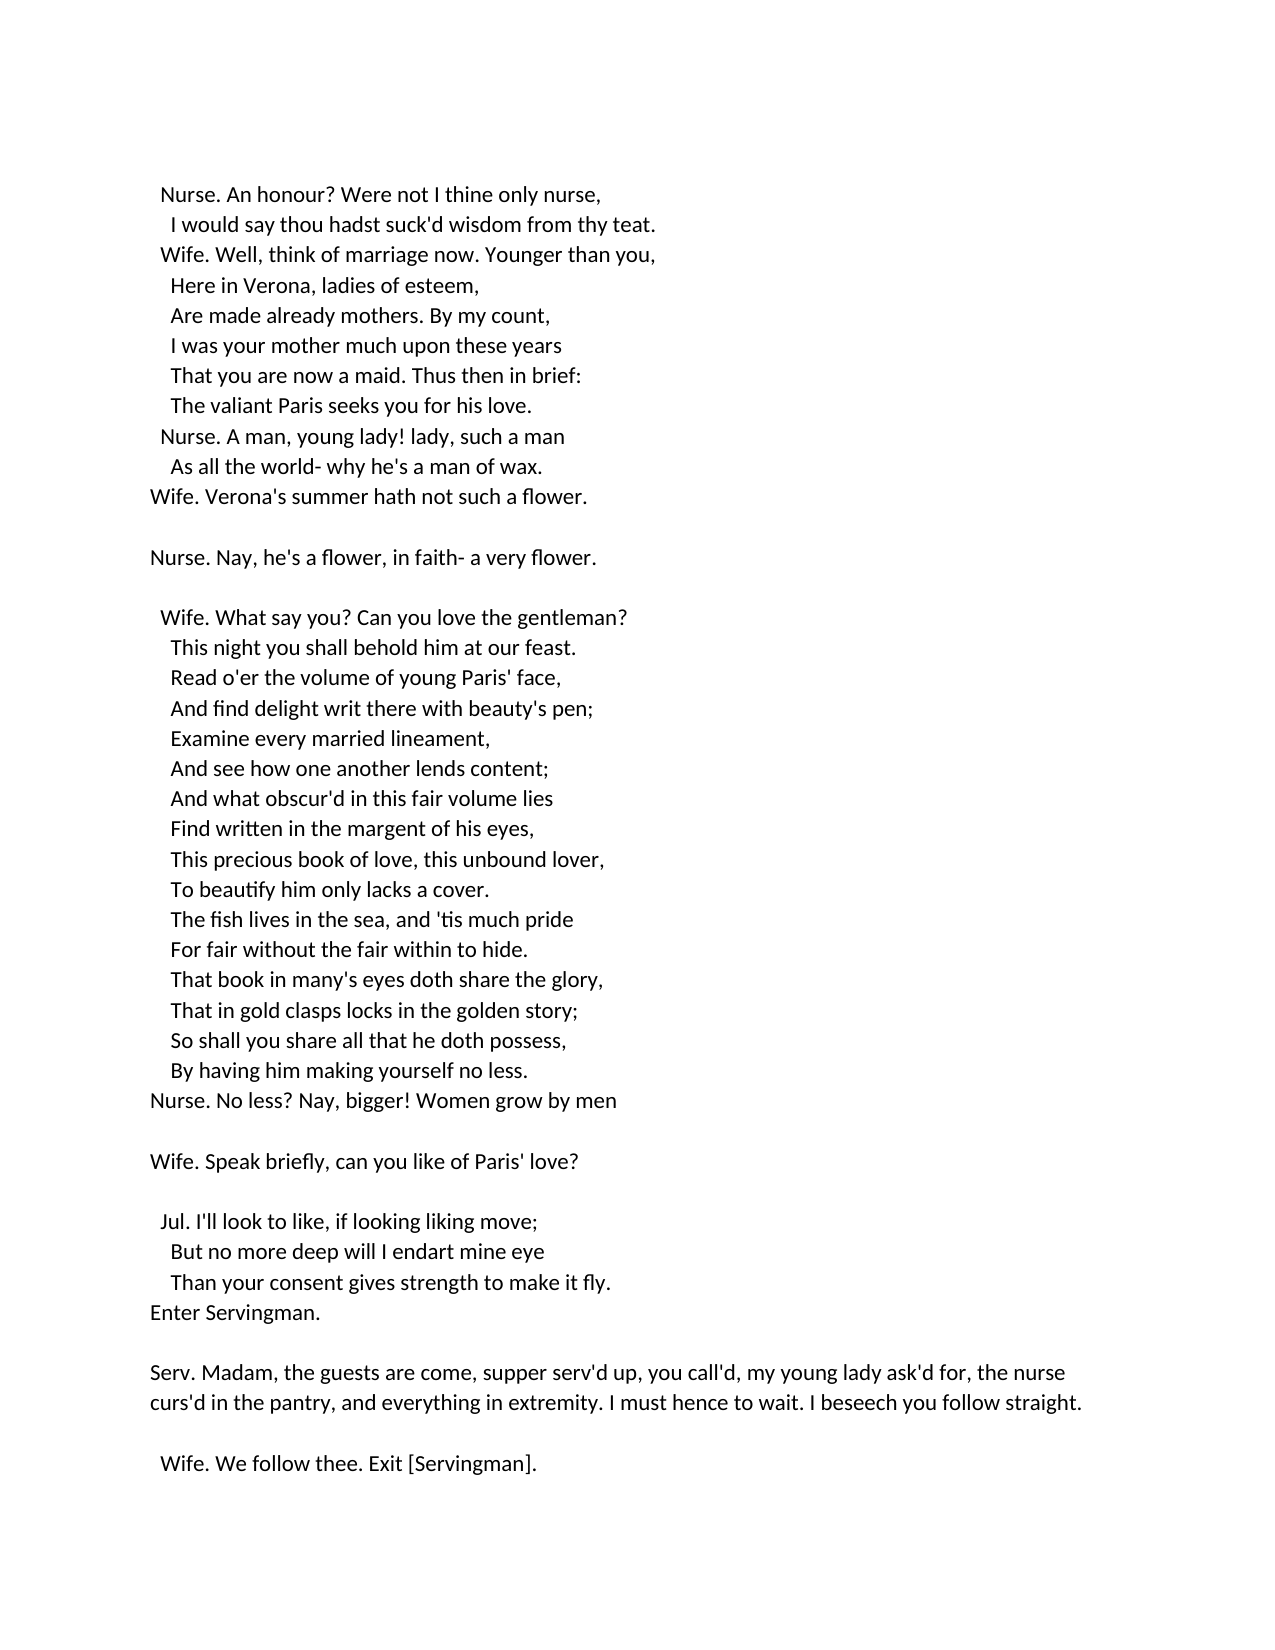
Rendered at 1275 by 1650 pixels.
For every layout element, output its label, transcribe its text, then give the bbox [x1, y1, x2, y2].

text Read o'er the volume of young Paris' face, [150, 663, 1125, 692]
text Nurse. Nay, he's a flower, in faith- a very flower. [150, 543, 1125, 571]
text And find delight writ there with beauty's pen; [150, 694, 1125, 722]
text I was your mother much upon these years [150, 331, 1125, 359]
text As all the world- why he's a man of wax. [150, 452, 1125, 480]
text This night you shall behold him at our feast. [150, 633, 1125, 661]
text Wife. What say you? Can you love the gentleman? [150, 603, 1125, 631]
text And what obscur'd in this fair volume lies [150, 784, 1125, 812]
text That in gold clasps locks in the golden story; [150, 996, 1125, 1024]
text Than your consent gives strength to make it fly. [150, 1268, 1125, 1296]
text That book in many's eyes doth share the glory, [150, 966, 1125, 994]
text That you are now a maid. Thus then in brief: [150, 361, 1125, 389]
text Wife. Well, think of marriage now. Younger than you, [150, 241, 1125, 269]
text By having him making yourself no less. [150, 1056, 1125, 1084]
text Enter Servingman. [150, 1298, 1125, 1326]
text Wife. Verona's summer hath not such a flower. [150, 482, 1125, 510]
text Wife. Speak briefly, can you like of Paris' love? [150, 1147, 1125, 1175]
text So shall you share all that he doth possess, [150, 1026, 1125, 1054]
text Find written in the margent of his eyes, [150, 814, 1125, 843]
text Nurse. A man, young lady! lady, such a man [150, 422, 1125, 450]
text Wife. We follow thee. Exit [Servingman]. [150, 1449, 1125, 1477]
text This precious book of love, this unbound lover, [150, 845, 1125, 873]
text But no more deep will I endart mine eye [150, 1237, 1125, 1266]
text Jul. I'll look to like, if looking liking move; [150, 1207, 1125, 1235]
text And see how one another lends content; [150, 754, 1125, 782]
text The valiant Paris seeks you for his love. [150, 392, 1125, 420]
text Are made already mothers. By my count, [150, 301, 1125, 329]
text Examine every married lineament, [150, 724, 1125, 752]
text I would say thou hadst suck'd wisdom from thy teat. [150, 210, 1125, 238]
text The fish lives in the sea, and 'tis much pride [150, 905, 1125, 933]
text For fair without the fair within to hide. [150, 935, 1125, 963]
text Nurse. An honour? Were not I thine only nurse, [150, 180, 1125, 208]
text Nurse. No less? Nay, bigger! Women grow by men [150, 1086, 1125, 1114]
text Here in Verona, ladies of esteem, [150, 271, 1125, 299]
text Serv. Madam, the guests are come, supper serv'd up, you call'd, my young lady ask'd for, the nurse curs'd in the pantry, and everything in extremity. I must hence to wait. I beseech you follow straight. [150, 1358, 1125, 1417]
text To beautify him only lacks a cover. [150, 875, 1125, 903]
